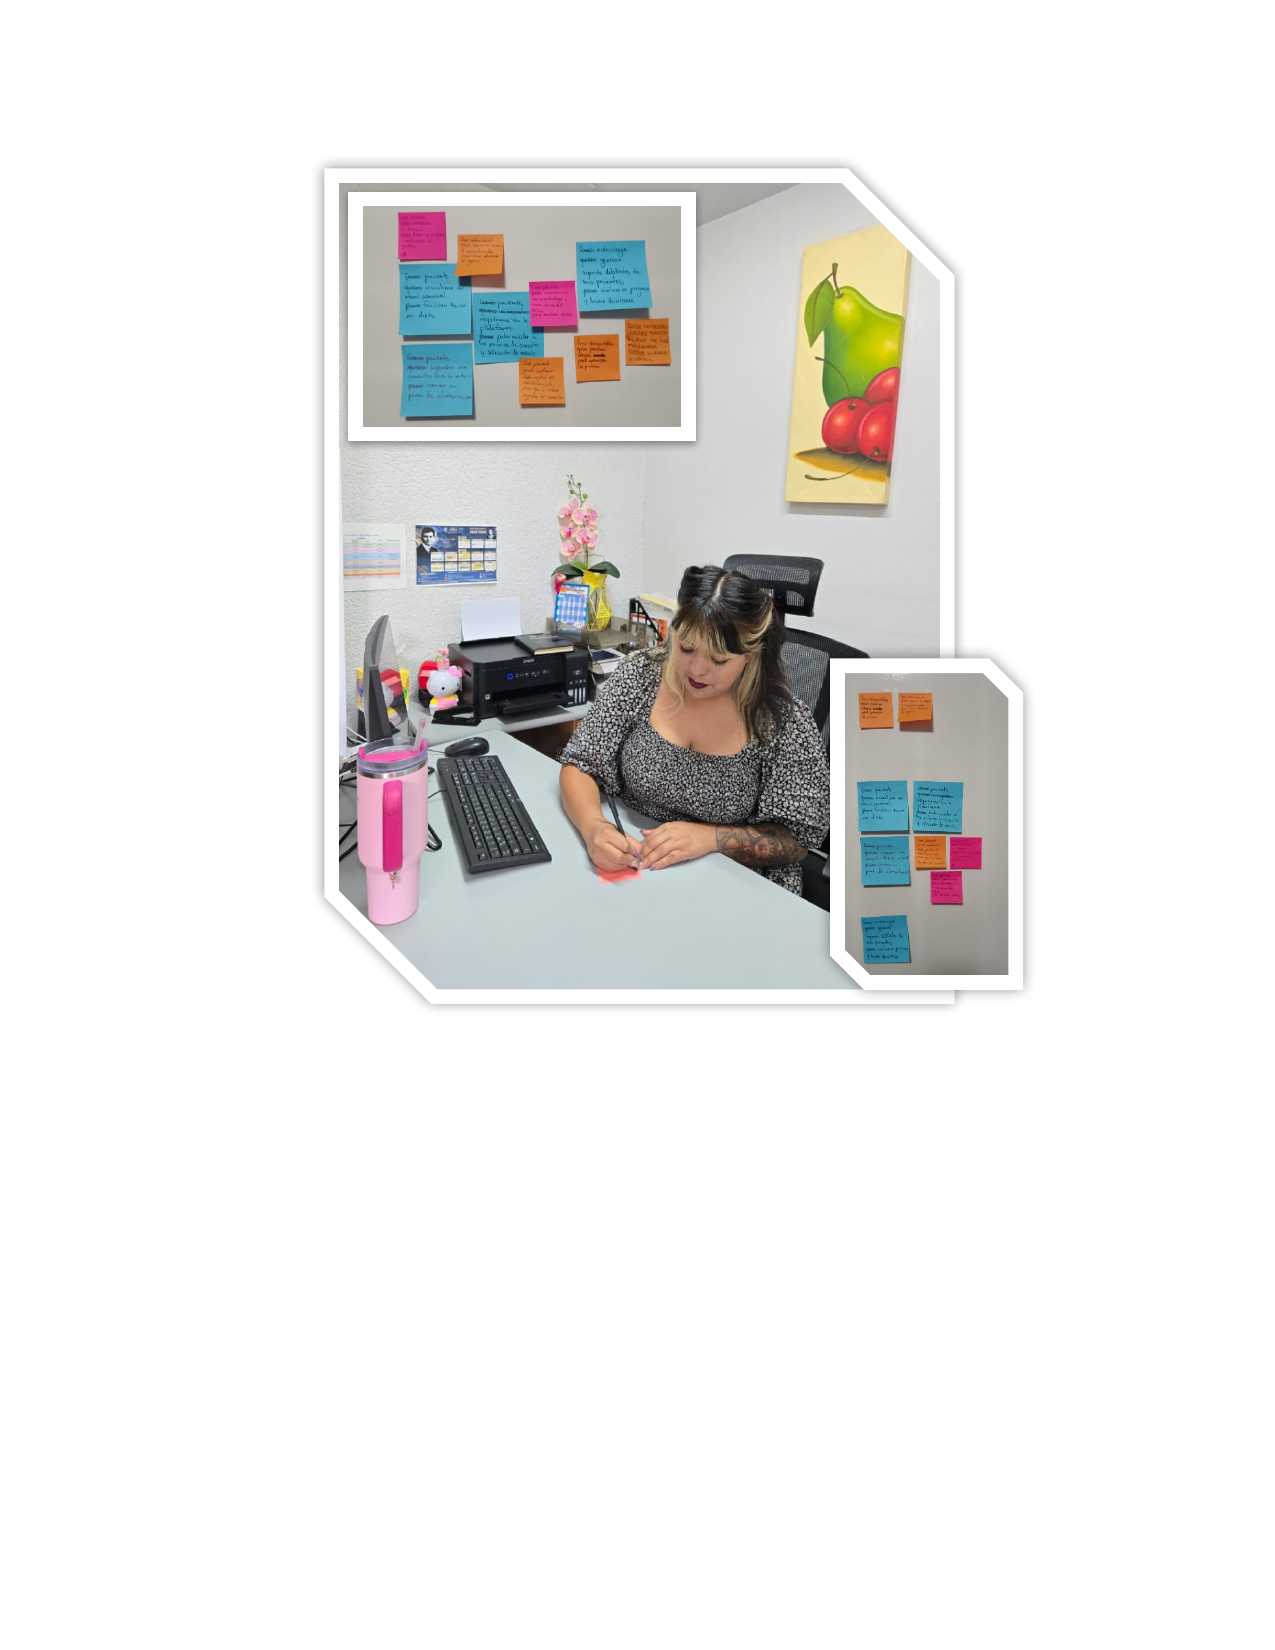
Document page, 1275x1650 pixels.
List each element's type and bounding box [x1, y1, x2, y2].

picture [845, 674, 1008, 975]
picture [339, 183, 940, 989]
